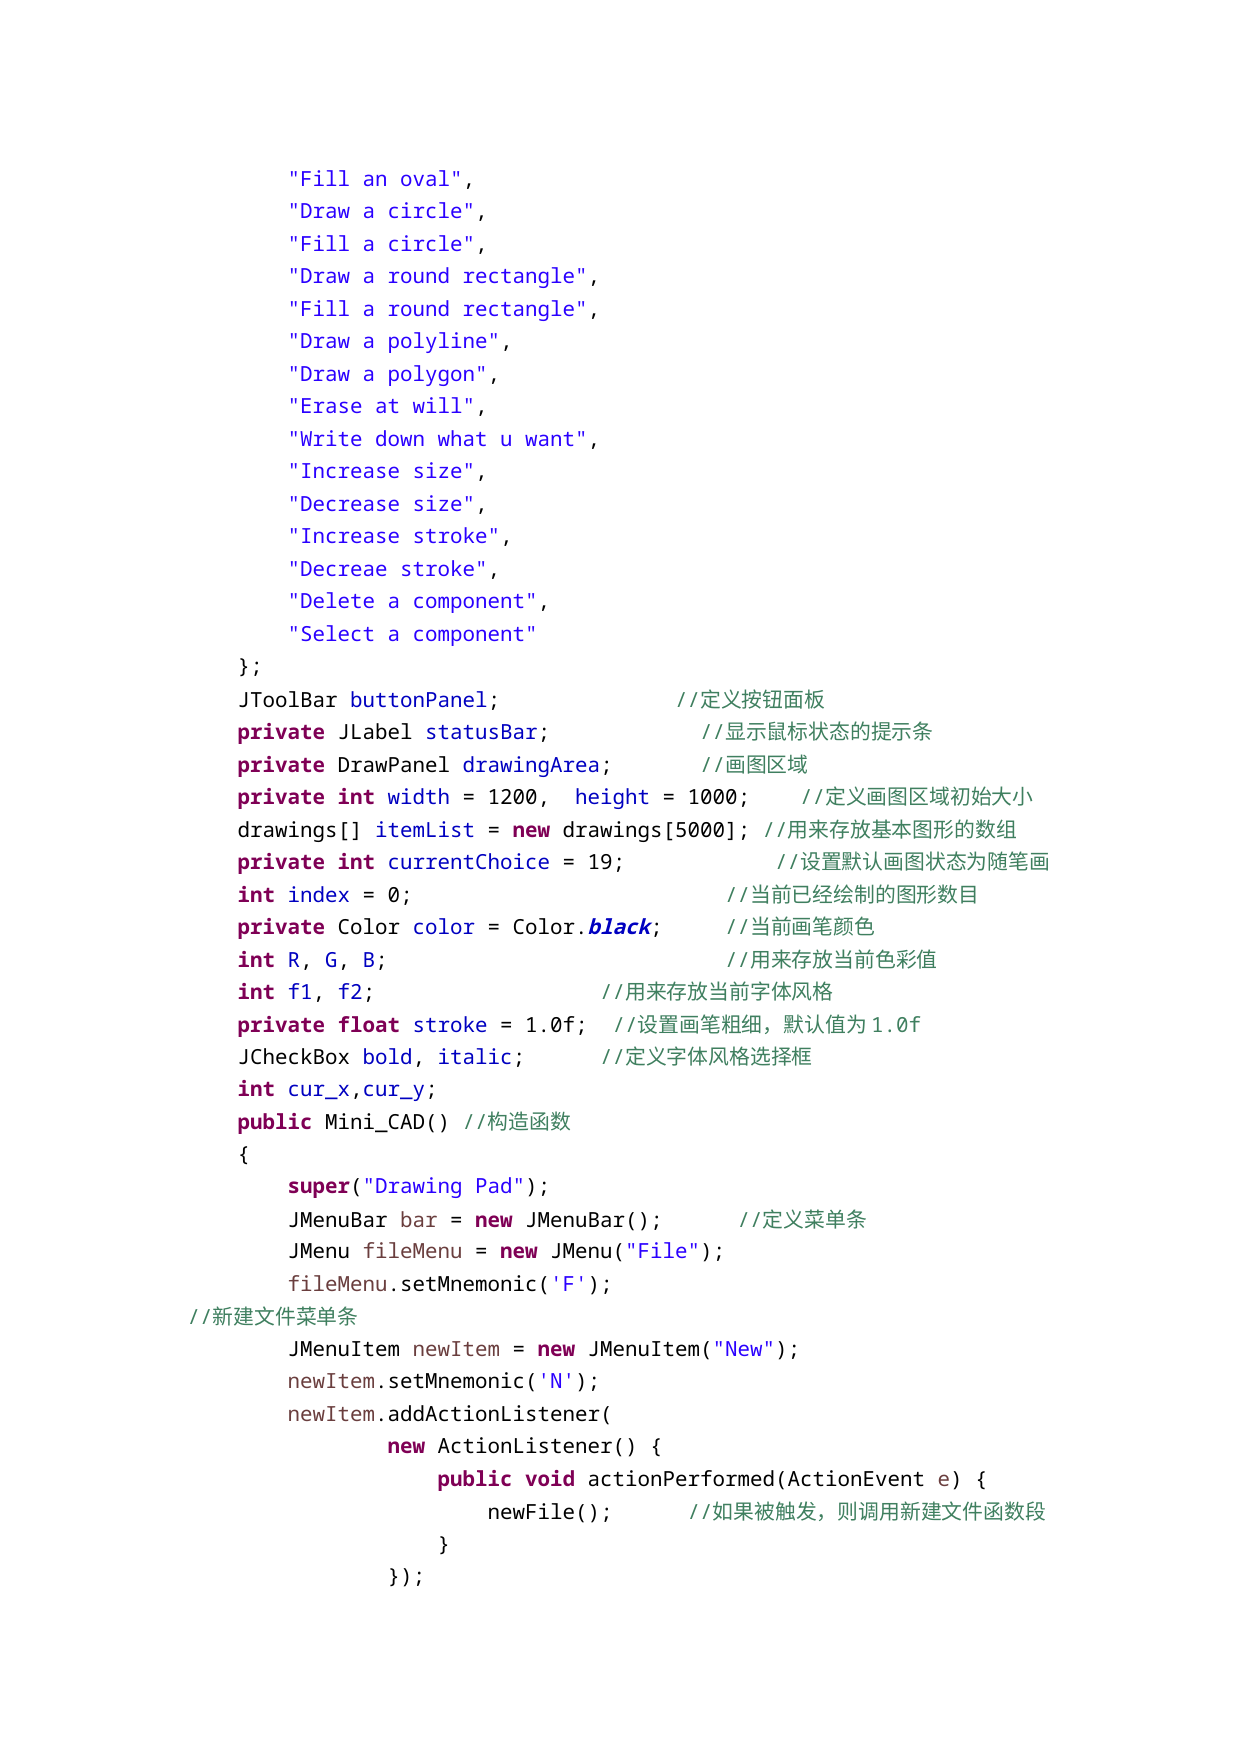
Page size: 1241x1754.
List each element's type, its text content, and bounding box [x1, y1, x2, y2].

text JToolBar buttonPanel; //定义按钮面板 [187, 682, 1053, 714]
text newItem.addActionListener( [187, 1397, 1053, 1429]
text "Write down what u want", [187, 422, 1053, 454]
text "Decreae stroke", [187, 552, 1053, 584]
text "Increase stroke", [187, 519, 1053, 552]
text newFile(); //如果被触发，则调用新建文件函数段 [187, 1494, 1053, 1527]
text super("Drawing Pad"); [187, 1169, 1053, 1202]
text private int width = 1200, height = 1000; //定义画图区域初始大小 [187, 779, 1053, 812]
text "Erase at will", [187, 389, 1053, 422]
text "Fill a circle", [187, 227, 1053, 259]
text private Color color = Color.black; //当前画笔颜色 [187, 909, 1053, 942]
text public Mini_CAD() //构造函数 [187, 1104, 1053, 1137]
text "Draw a polygon", [187, 357, 1053, 389]
text fileMenu.setMnemonic('F'); [187, 1267, 1053, 1299]
text "Fill a round rectangle", [187, 292, 1053, 324]
text "Fill an oval", [187, 162, 1053, 194]
text newItem.setMnemonic('N'); [187, 1364, 1053, 1397]
text //新建文件菜单条 [187, 1299, 1053, 1332]
text }; [187, 649, 1053, 682]
text private float stroke = 1.0f; //设置画笔粗细，默认值为1.0f [187, 1007, 1053, 1039]
text int cur_x,cur_y; [187, 1072, 1053, 1104]
text new ActionListener() { [187, 1429, 1053, 1462]
text JCheckBox bold, italic; //定义字体风格选择框 [187, 1039, 1053, 1072]
text JMenuItem newItem = new JMenuItem("New"); [187, 1332, 1053, 1364]
text "Select a component" [187, 617, 1053, 649]
text "Delete a component", [187, 584, 1053, 617]
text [187, 1462, 1053, 1494]
text { [187, 1137, 1053, 1169]
text }); [187, 1559, 1053, 1592]
text "Decrease size", [187, 487, 1053, 519]
text private JLabel statusBar; //显示鼠标状态的提示条 [187, 714, 1053, 747]
text private int currentChoice = 19; //设置默认画图状态为随笔画 [187, 844, 1053, 877]
text "Draw a round rectangle", [187, 259, 1053, 292]
text int R, G, B; //用来存放当前色彩值 [187, 942, 1053, 974]
text drawings[] itemList = new drawings[5000]; //用来存放基本图形的数组 [187, 812, 1053, 844]
text private DrawPanel drawingArea; //画图区域 [187, 747, 1053, 779]
text "Draw a circle", [187, 194, 1053, 227]
text int index = 0; //当前已经绘制的图形数目 [187, 877, 1053, 909]
text "Draw a polyline", [187, 324, 1053, 357]
text JMenuBar bar = new JMenuBar(); //定义菜单条 [187, 1202, 1053, 1234]
text } [187, 1527, 1053, 1559]
text JMenu fileMenu = new JMenu("File"); [187, 1234, 1053, 1267]
text int f1, f2; //用来存放当前字体风格 [187, 974, 1053, 1007]
text "Increase size", [187, 454, 1053, 487]
